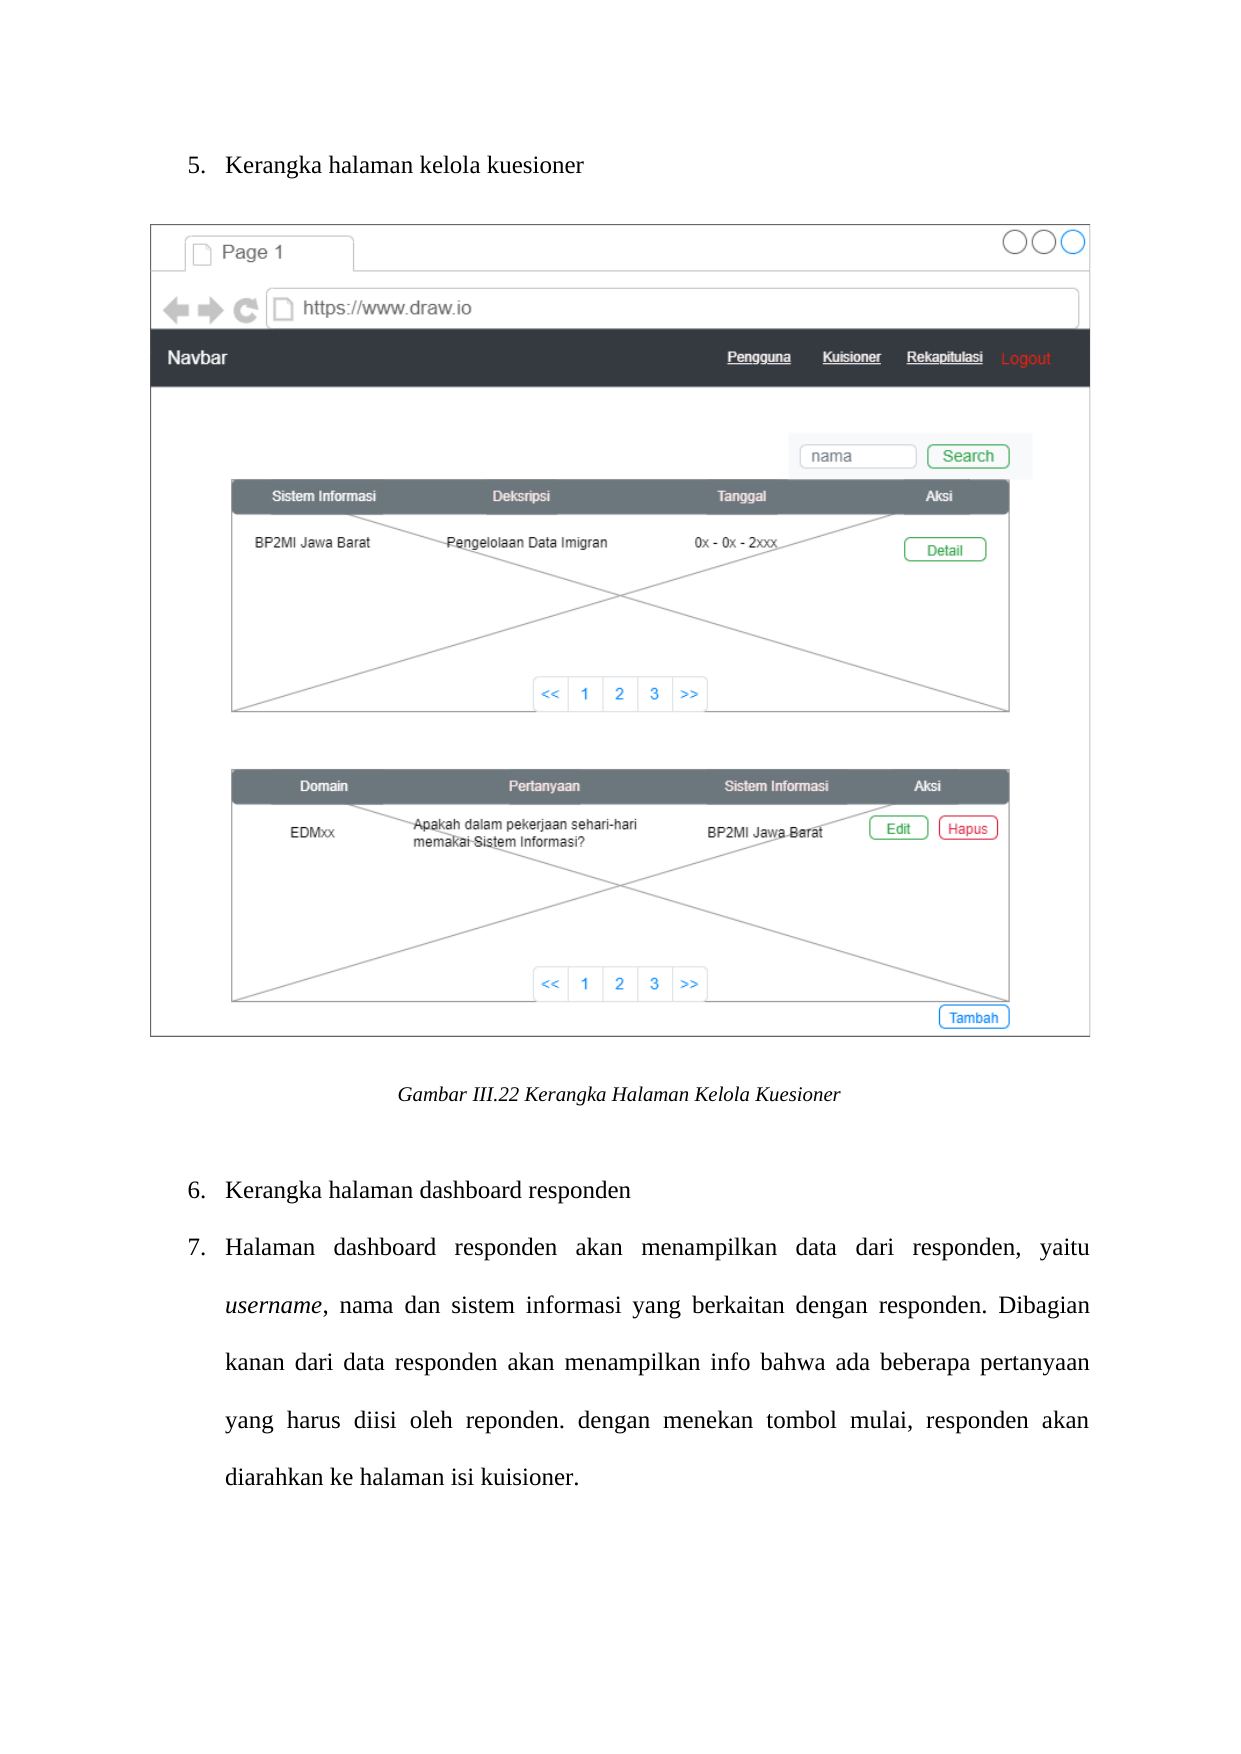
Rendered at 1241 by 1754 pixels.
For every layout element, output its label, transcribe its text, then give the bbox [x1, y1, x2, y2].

text Gambar III.22 Kerangka Halaman Kelola Kuesioner [150, 1082, 1090, 1106]
list Halaman dashboard responden akan menampilkan data dari responden, yaitu username, nama dan sistem informasi yang berkaitan dengan responden. Dibagian kanan dari data responden akan menampilkan info bahwa ada beberapa pertanyaan yang harus diisi oleh reponden. dengan menekan tombol mulai, responden akan diarahkan ke halaman isi kuisioner. [187, 1232, 1090, 1491]
list Kerangka halaman dashboard responden [187, 1175, 1090, 1204]
list Kerangka halaman kelola kuesioner [187, 150, 1090, 179]
picture [150, 224, 1091, 1037]
